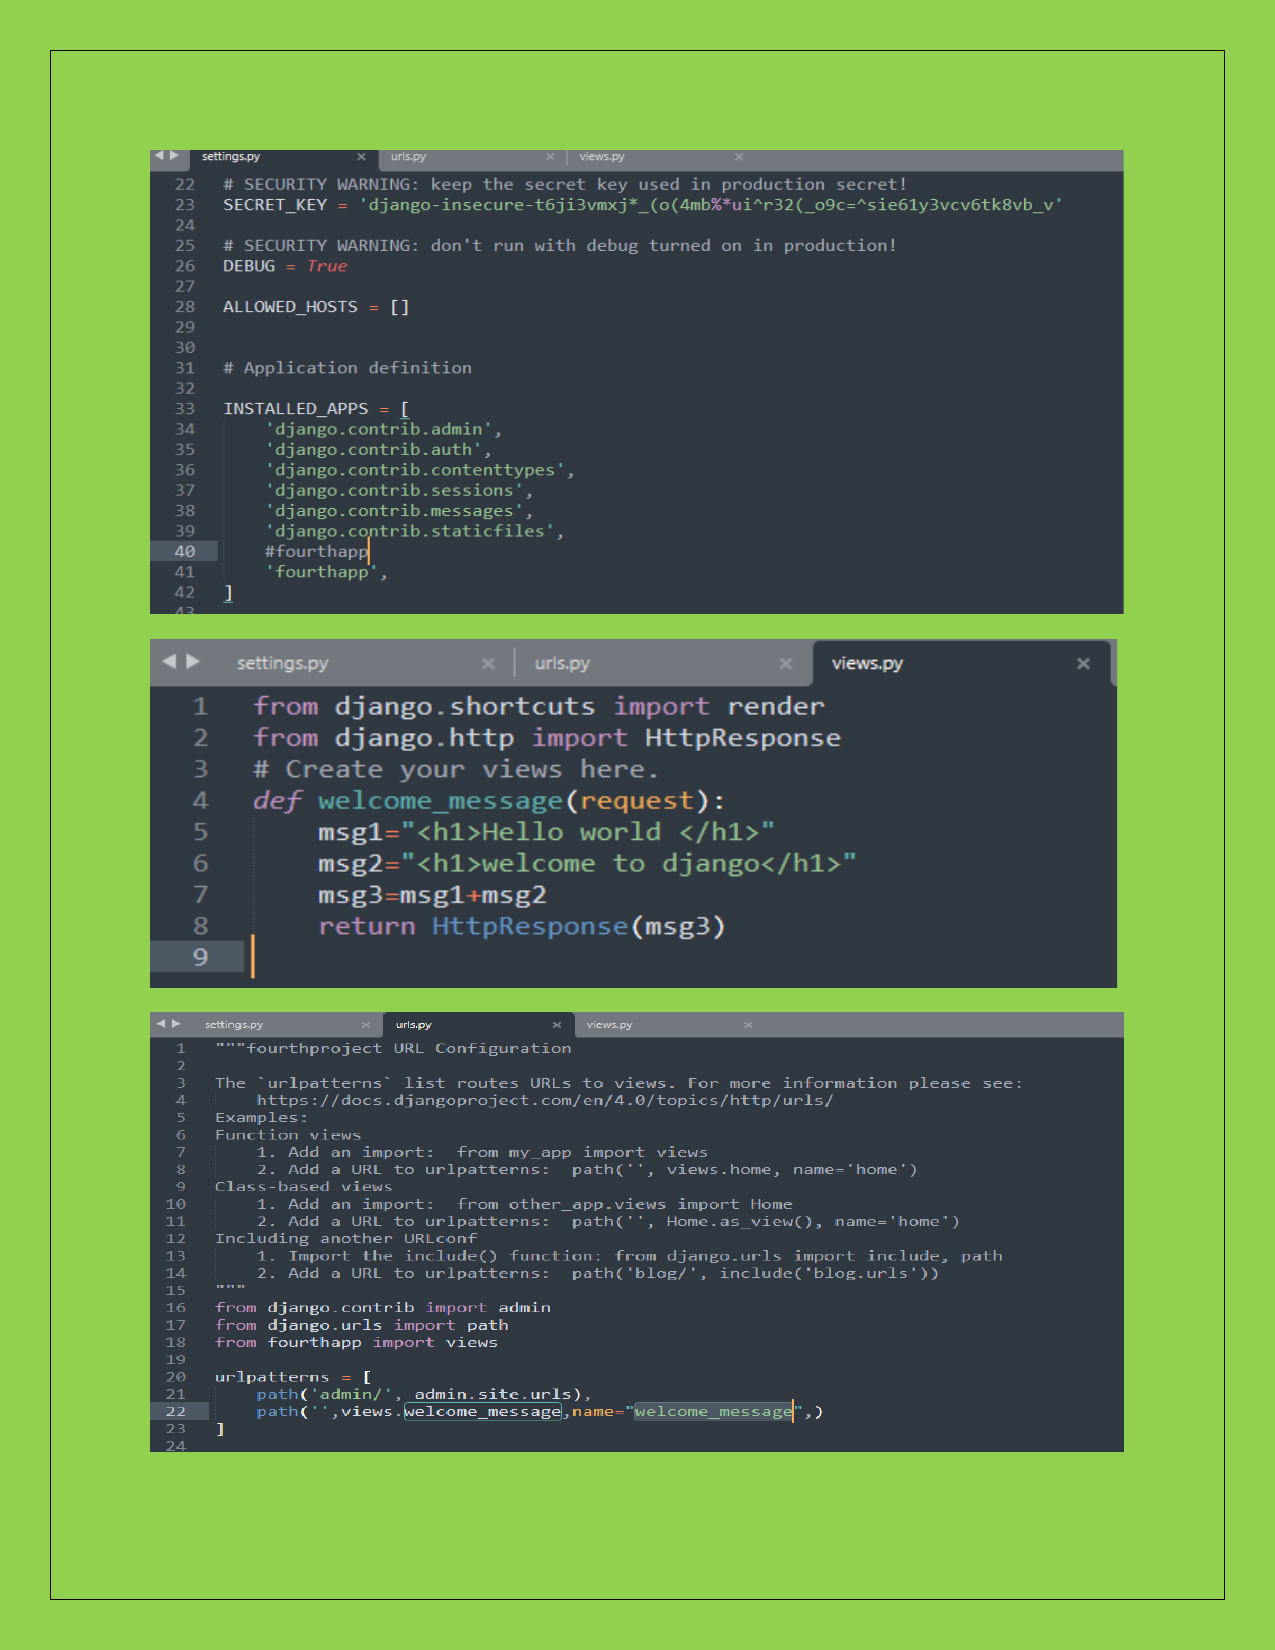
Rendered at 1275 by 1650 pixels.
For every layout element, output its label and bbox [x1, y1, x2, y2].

picture [150, 150, 1124, 614]
picture [150, 639, 1118, 988]
picture [150, 1012, 1124, 1452]
